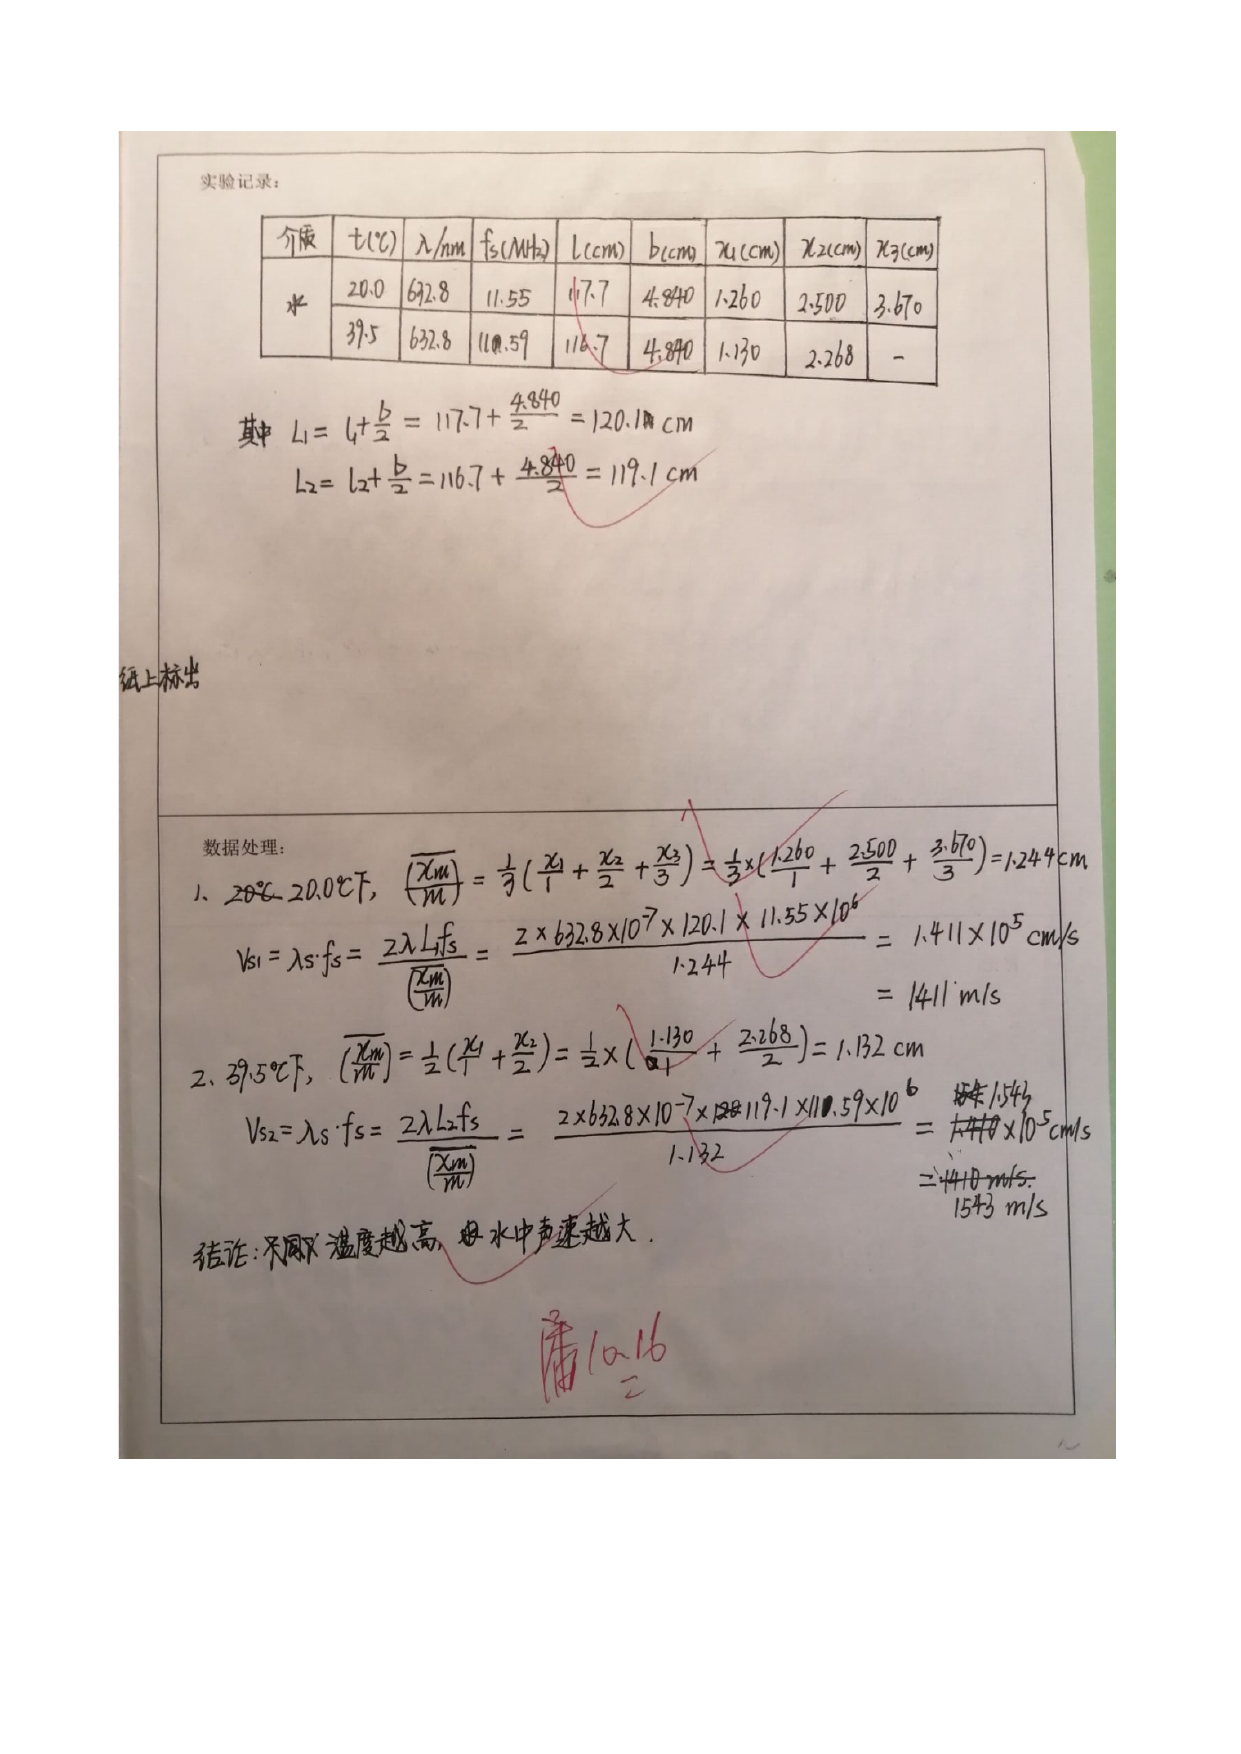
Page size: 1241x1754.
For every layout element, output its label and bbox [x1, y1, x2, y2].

picture [120, 132, 1116, 1459]
